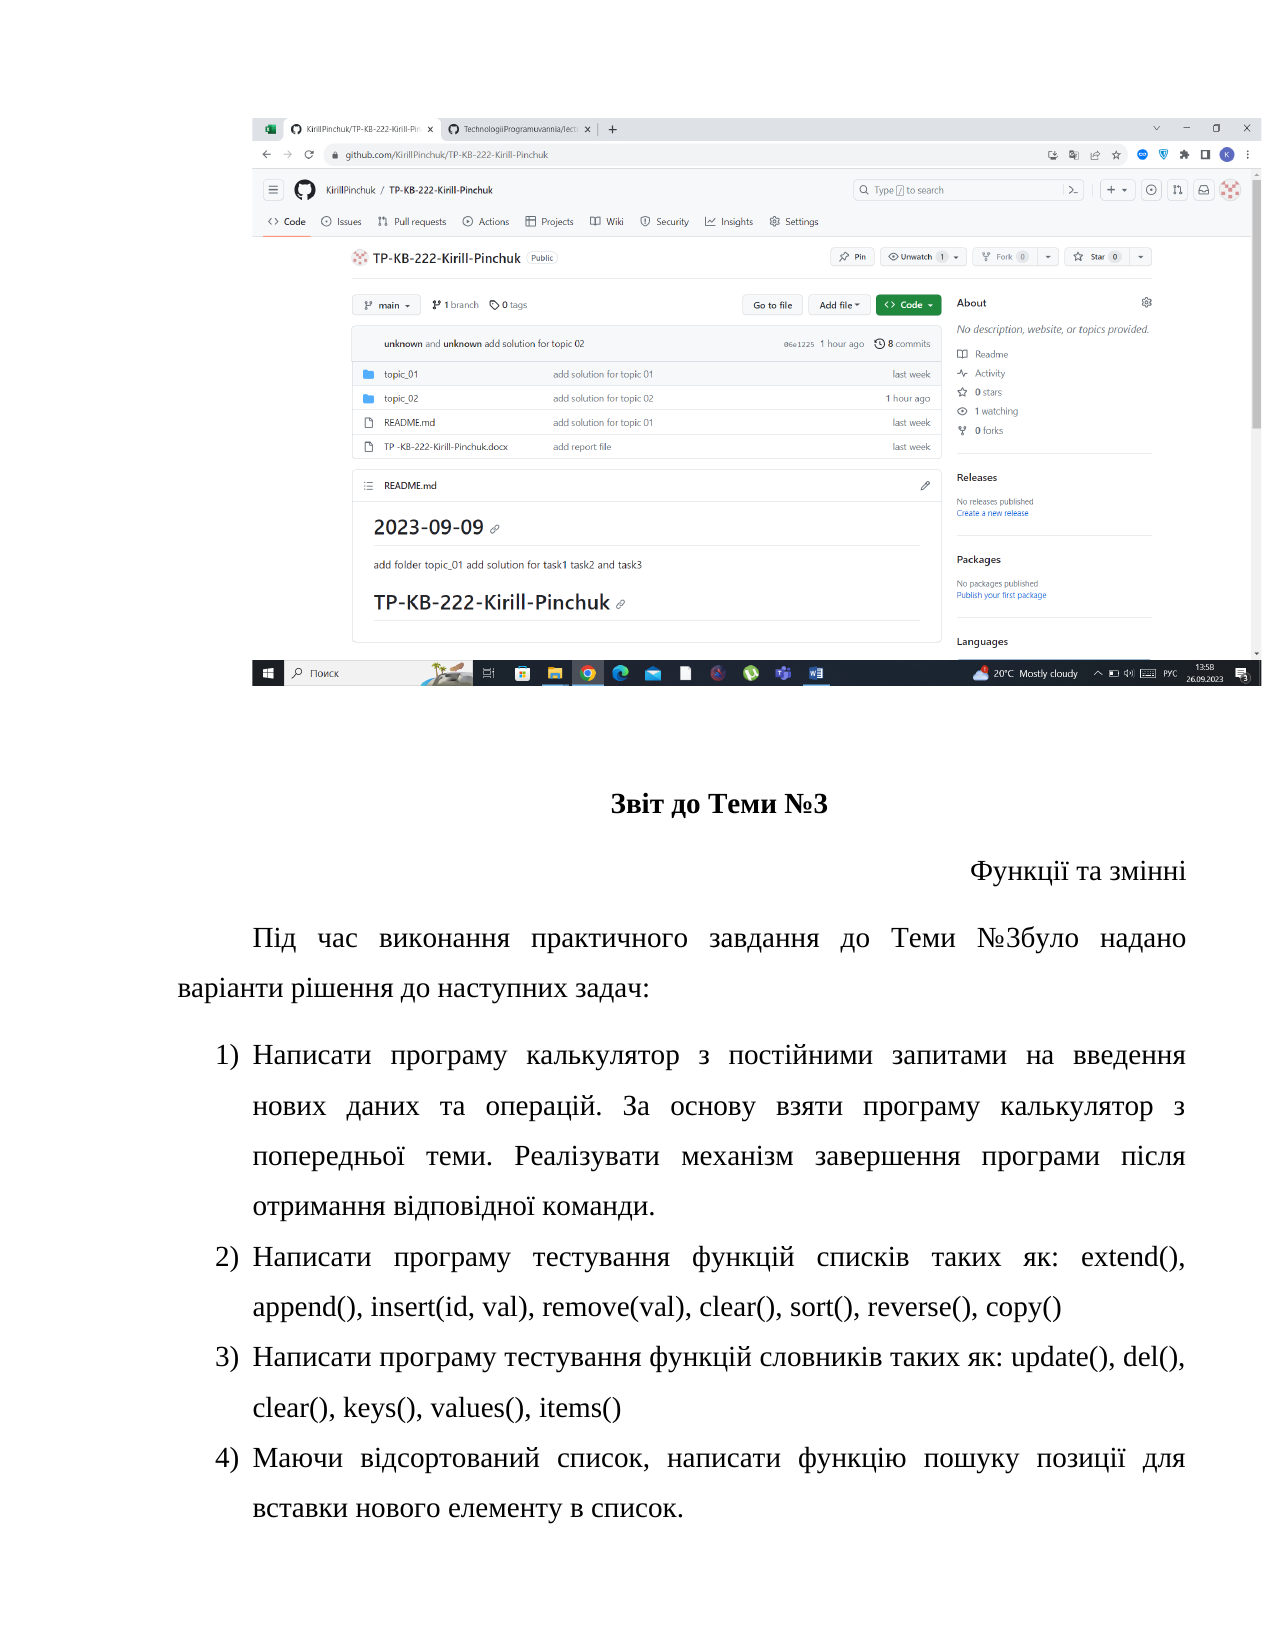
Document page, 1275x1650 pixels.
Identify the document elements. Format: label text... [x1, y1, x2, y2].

list Маючи відсортований список, написати функцію пошуку позиції для вставки нового елементу в список. [215, 1440, 1186, 1524]
text Звіт до Теми №3 [177, 786, 1186, 820]
list Написати програму тестування функцій списків таких як: extend(), append(), insert(id, val), remove(val), clear(), sort(), reverse(), copy() [215, 1239, 1186, 1323]
text Під час виконання практичного завдання до Теми №3було надано варіанти рішення до наступних задач: [177, 920, 1186, 1004]
text Функції та змінні [177, 853, 1186, 887]
picture [252, 118, 1262, 686]
list Написати програму тестування функцій словників таких як: update(), del(), clear(), keys(), values(), items() [215, 1339, 1186, 1423]
list Написати програму калькулятор з постійними запитами на введення нових даних та операцій. За основу взяти програму калькулятор з попередньої теми. Реалізувати механізм завершення програми після отримання відповідної команди. [215, 1037, 1186, 1222]
